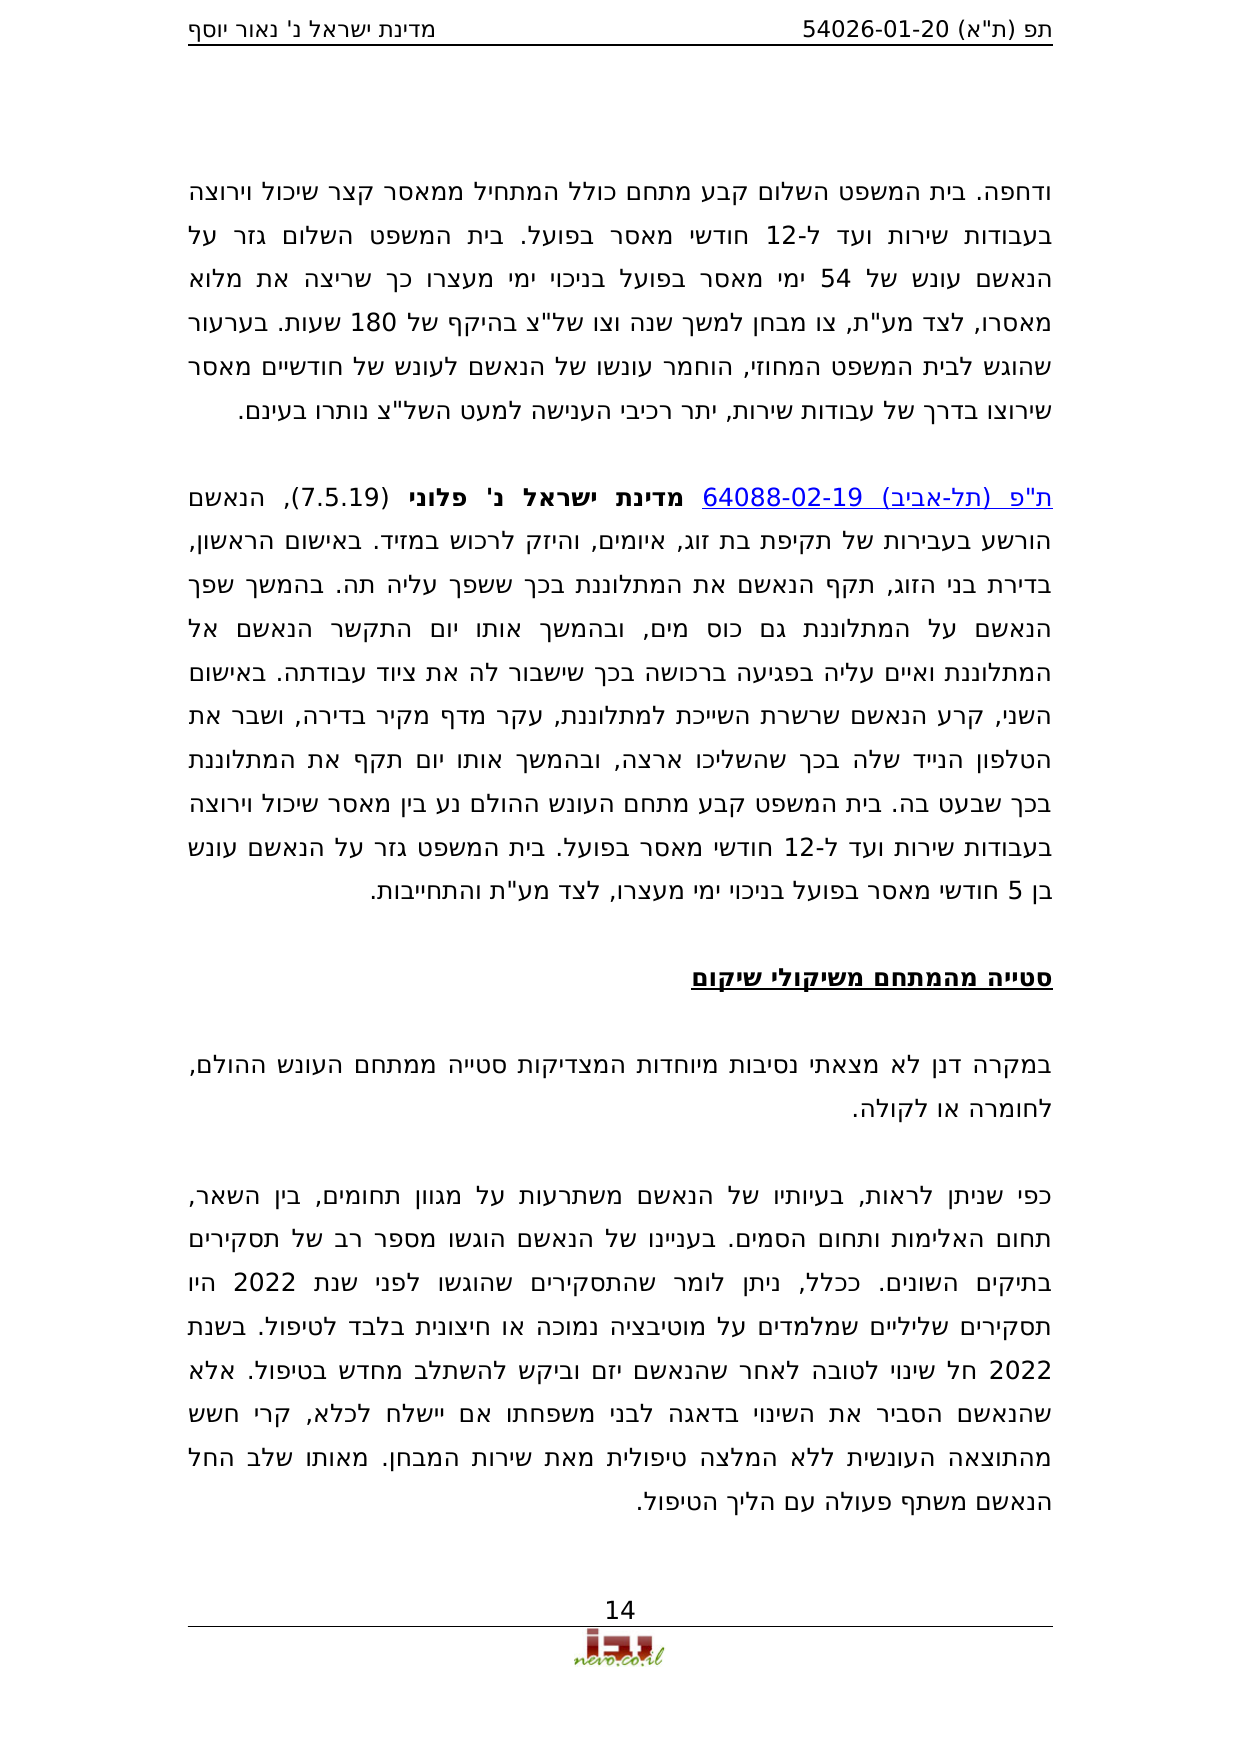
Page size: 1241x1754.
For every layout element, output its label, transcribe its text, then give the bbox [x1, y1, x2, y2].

text כפי שניתן לראות, בעיותיו של הנאשם משתרעות על מגוון תחומים, בין השאר, תחום האלימות ותחום הסמים. בעניינו של הנאשם הוגשו מספר רב של תסקירים בתיקים השונים. ככלל, ניתן לומר שהתסקירים שהוגשו לפני שנת 2022 היו תסקירים שליליים שמלמדים על מוטיבציה נמוכה או חיצונית בלבד לטיפול. בשנת 2022 חל שינוי לטובה לאחר שהנאשם יזם וביקש להשתלב מחדש בטיפול. אלא שהנאשם הסביר את השינוי בדאגה לבני משפחתו אם יישלח לכלא, קרי חשש מהתוצאה העונשית ללא המלצה טיפולית מאת שירות המבחן. מאותו שלב החל הנאשם משתף פעולה עם הליך הטיפול. [187, 1181, 1053, 1516]
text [187, 177, 1053, 425]
text ת"פ (תל-אביב) 64088-02-19 מדינת ישראל נ' פלוני (7.5.19), הנאשם הורשע בעבירות של תקיפת בת זוג, איומים, והיזק לרכוש במזיד. באישום הראשון, בדירת בני הזוג, תקף הנאשם את המתלוננת בכך ששפך עליה תה. בהמשך שפך הנאשם על המתלוננת גם כוס מים, ובהמשך אותו יום התקשר הנאשם אל המתלוננת ואיים עליה בפגיעה ברכושה בכך שישבור לה את ציוד עבודתה. באישום השני, קרע הנאשם שרשרת השייכת למתלוננת, עקר מדף מקיר בדירה, ושבר את הטלפון הנייד שלה בכך שהשליכו ארצה, ובהמשך אותו יום תקף את המתלוננת בכך שבעט בה. בית המשפט קבע מתחם העונש ההולם נע בין מאסר שיכול וירוצה בעבודות שירות ועד ל-12 חודשי מאסר בפועל. בית המשפט גזר על הנאשם עונש בן 5 חודשי מאסר בפועל בניכוי ימי מעצרו, לצד מע"ת והתחייבות. [187, 483, 1053, 906]
picture [574, 1628, 666, 1667]
text במקרה דנן לא מצאתי נסיבות מיוחדות המצדיקות סטייה ממתחם העונש ההולם, לחומרה או לקולה. [187, 1050, 1053, 1123]
text סטייה מהמתחם משיקולי שיקום [187, 963, 1053, 993]
